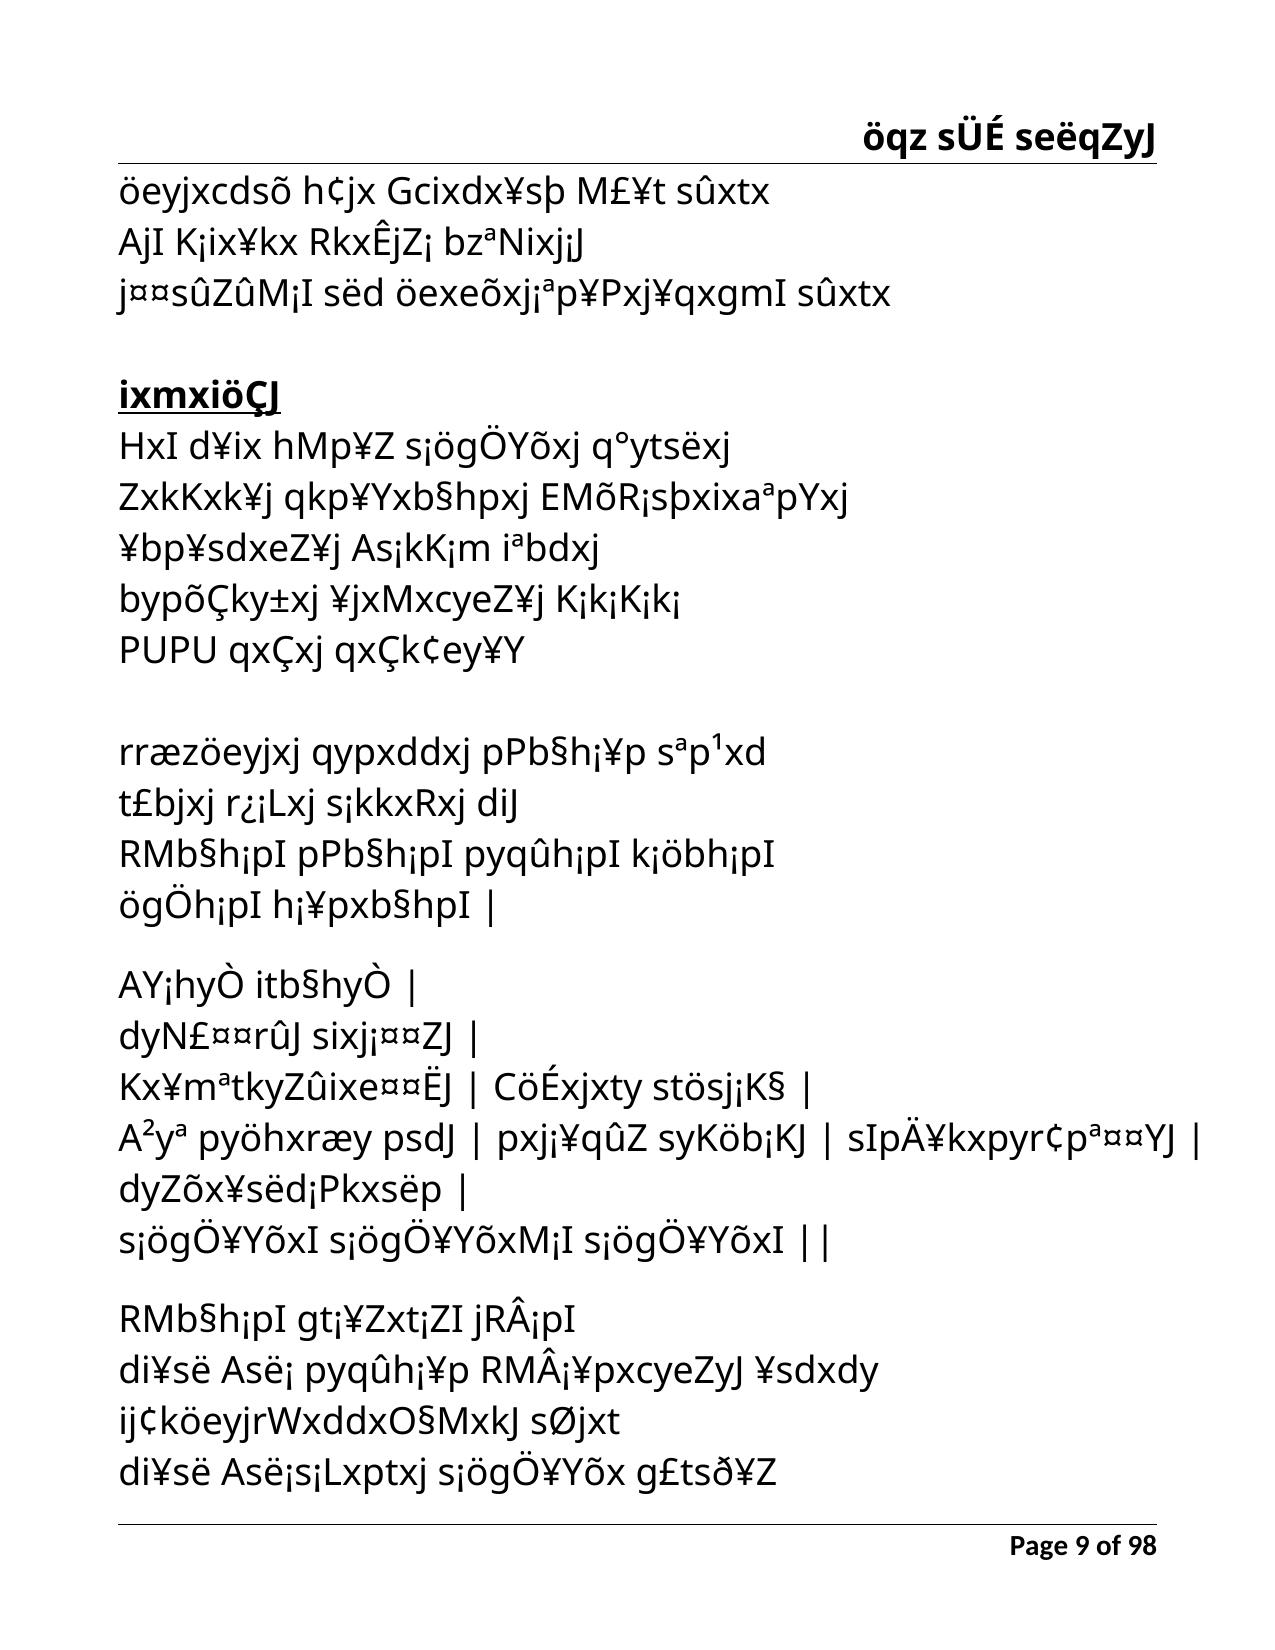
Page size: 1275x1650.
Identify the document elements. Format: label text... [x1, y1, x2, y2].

text RMb§h¡pI pPb§h¡pI pyqûh¡pI k¡öbh¡pI [118, 828, 1216, 879]
text Kx¥mªtkyZûixe¤¤ËJ | CöÉxjxty stösj¡K§ | [118, 1060, 1216, 1111]
text AY¡hyÒ itb§hyÒ | [118, 958, 1216, 1009]
text j¤¤sûZûM¡I sëd öexeõxj¡ªp¥Pxj¥qxgmI sûxtx [118, 266, 1216, 317]
text bypõÇky±xj ¥jxMxcyeZ¥j K¡k¡K¡k¡ [118, 573, 1216, 624]
text rræzöeyjxj qypxddxj pPb§h¡¥p sªp¹xd [118, 726, 1216, 777]
text ¥bp¥sdxeZ¥j As¡kK¡m iªbdxj [118, 522, 1216, 573]
text PUPU qxÇxj qxÇk¢ey¥Y [118, 624, 1216, 675]
text s¡ögÖ¥YõxI s¡ögÖ¥YõxM¡I s¡ögÖ¥YõxI || [118, 1213, 1216, 1264]
text ZxkKxk¥j qkp¥Yxb§hpxj EMõR¡sþxixaªpYxj [118, 471, 1216, 522]
text dyZõx¥sëd¡Pkxsëp | [118, 1162, 1216, 1213]
text ixmxiöÇJ [118, 368, 1216, 419]
text di¥së Asë¡ pyqûh¡¥p RMÂ¡¥pxcyeZyJ ¥sdxdy [118, 1343, 1216, 1394]
text t£bjxj r¿¡Lxj s¡kkxRxj diJ [118, 777, 1216, 828]
text dyN£¤¤rûJ sixj¡¤¤ZJ | [118, 1009, 1216, 1060]
text RMb§h¡pI gt¡¥Zxt¡ZI jRÂ¡pI [118, 1292, 1216, 1343]
text AjI K¡ix¥kx RkxÊjZ¡ bzªNixj¡J [118, 215, 1216, 266]
text ögÖh¡pI h¡¥pxb§hpI | [118, 879, 1216, 930]
text A²yª pyöhxræy psdJ | pxj¡¥qûZ syKöb¡KJ | sIpÄ¥kxpyr¢pª¤¤YJ | [118, 1111, 1216, 1162]
text di¥së Asë¡s¡Lxptxj s¡ögÖ¥Yõx g£tsð¥Z [118, 1445, 1216, 1496]
text HxI d¥ix hMp¥Z s¡ögÖYõxj q°ytsëxj [118, 419, 1216, 471]
text öeyjxcdsõ h¢jx Gcixdx¥sþ M£¥t sûxtx [118, 164, 1216, 215]
text ij¢köeyjrWxddxO§MxkJ sØjxt [118, 1394, 1216, 1445]
